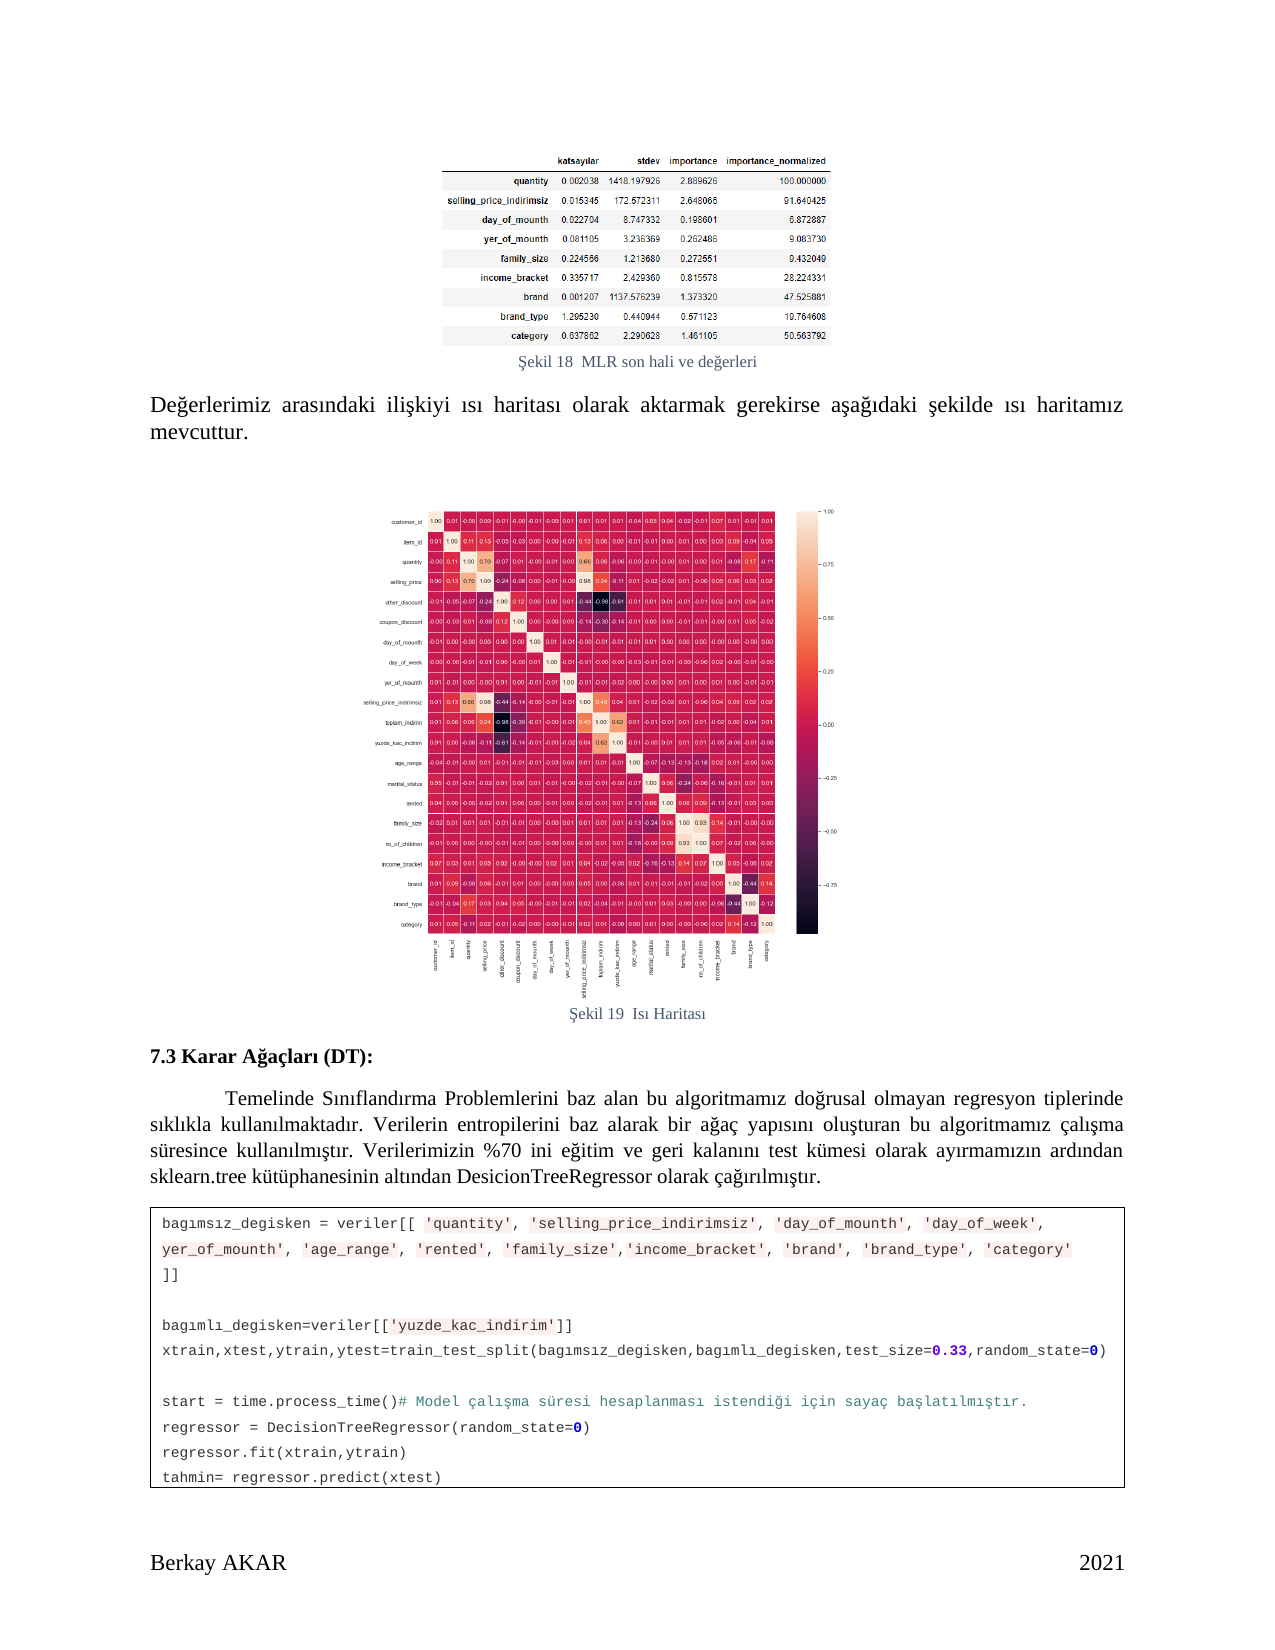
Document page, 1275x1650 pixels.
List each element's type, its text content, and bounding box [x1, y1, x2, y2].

picture [357, 444, 918, 1004]
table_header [151, 1208, 1124, 1487]
picture [436, 150, 839, 352]
text Şekil 18 MLR son hali ve değerleri [150, 352, 1125, 371]
text 7.3 Karar Ağaçları (DT): [150, 1044, 1125, 1068]
text Temelinde Sınıflandırma Problemlerini baz alan bu algoritmamız doğrusal olmayan regresyon tiplerinde sıklıkla kullanılmaktadır. Verilerin entropilerini baz alarak bir ağaç yapısını oluşturan bu algoritmamız çalışma süresince kullanılmıştır. Verilerimizin %70 ini eğitim ve geri kalanını test kümesi olarak ayırmamızın ardından sklearn.tree kütüphanesinin altından DesicionTreeRegressor olarak çağırılmıştır. [150, 1086, 1125, 1188]
text Değerlerimiz arasındaki ilişkiyi ısı haritası olarak aktarmak gerekirse aşağıdaki şekilde ısı haritamız mevcuttur. [150, 392, 1125, 444]
text Şekil 19 Isı Haritası [150, 1004, 1125, 1023]
